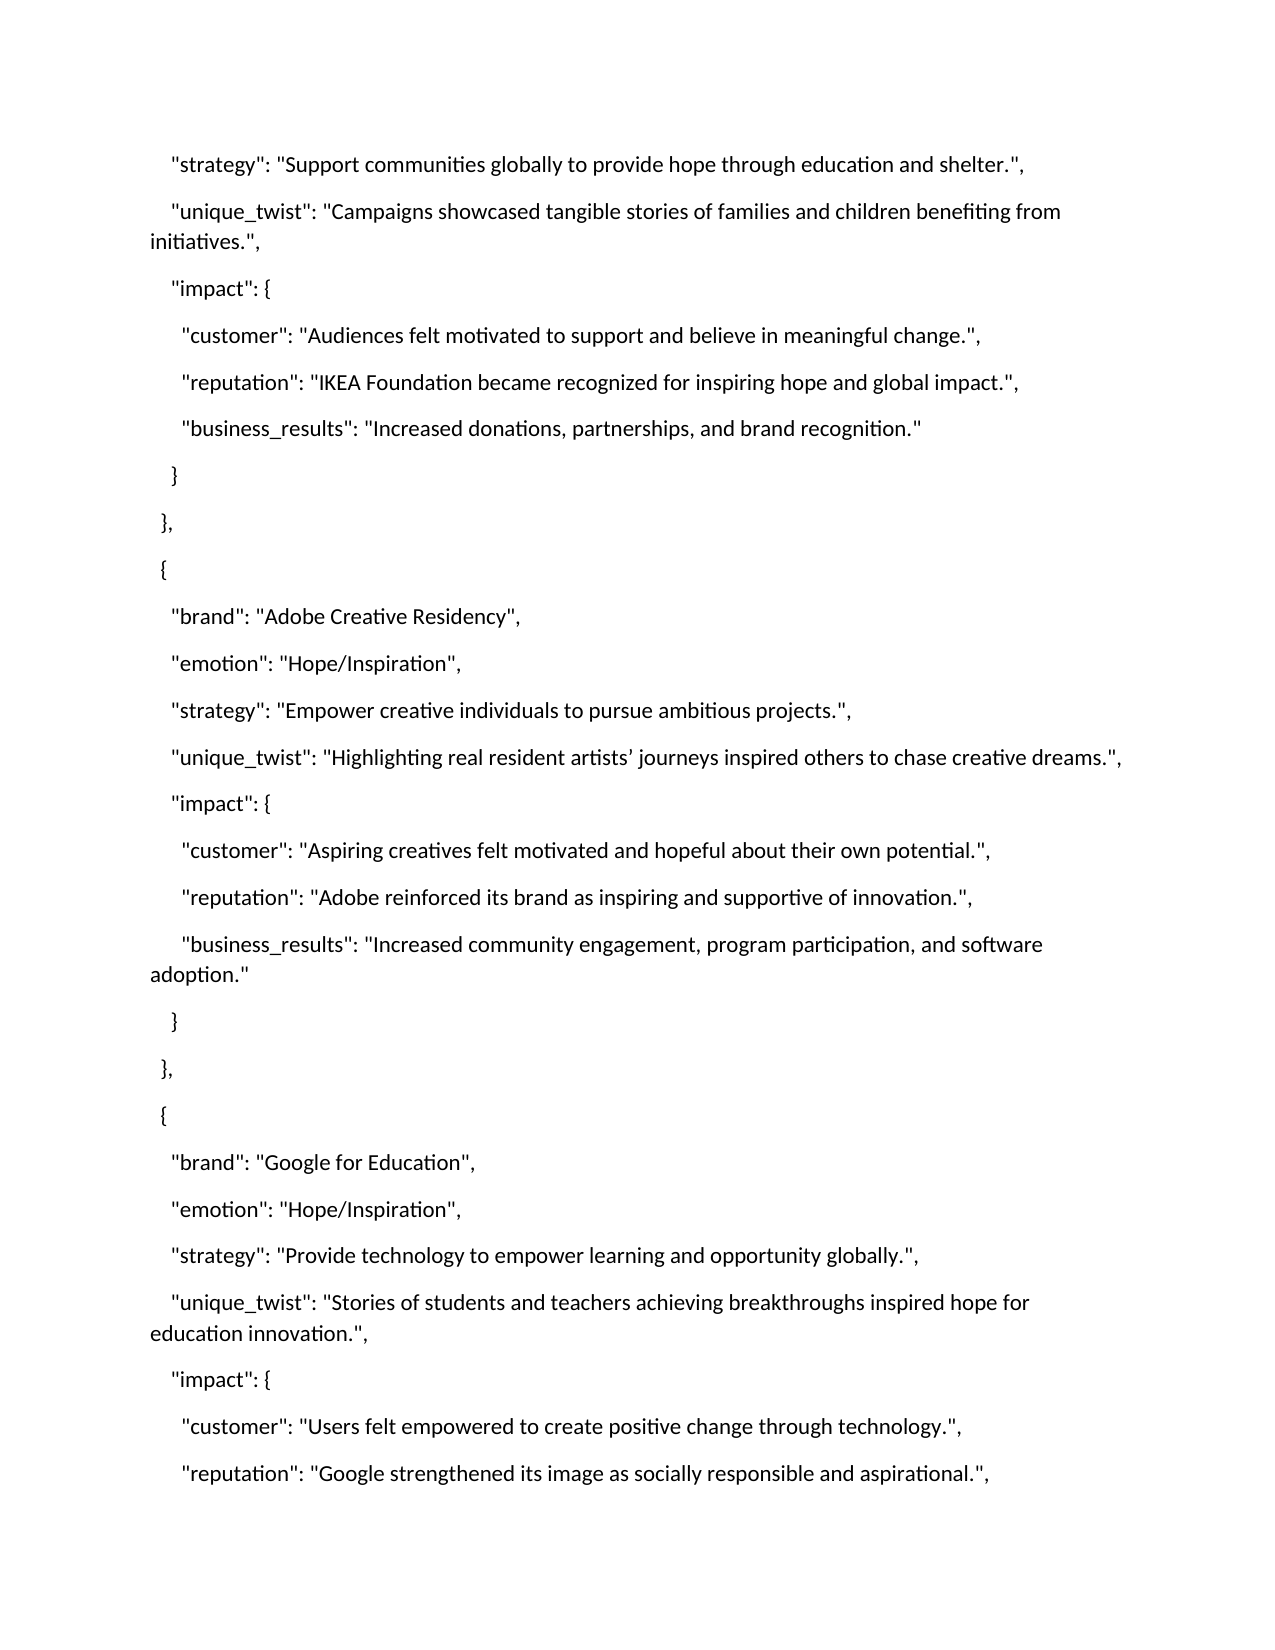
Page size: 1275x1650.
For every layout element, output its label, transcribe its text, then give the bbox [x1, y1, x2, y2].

text "unique_twist": "Campaigns showcased tangible stories of families and children benefiting from initiatives.", [150, 197, 1125, 255]
text "strategy": "Empower creative individuals to pursue ambitious projects.", [150, 696, 1125, 724]
text "business_results": "Increased donations, partnerships, and brand recognition." [150, 414, 1125, 443]
text "impact": { [150, 274, 1125, 302]
text "impact": { [150, 789, 1125, 818]
text { [150, 1101, 1125, 1129]
text "brand": "Adobe Creative Residency", [150, 602, 1125, 630]
text }, [150, 508, 1125, 536]
text }, [150, 1054, 1125, 1082]
text "reputation": "Google strengthened its image as socially responsible and aspirational.", [150, 1459, 1125, 1487]
text "unique_twist": "Stories of students and teachers achieving breakthroughs inspired hope for education innovation.", [150, 1288, 1125, 1347]
text "customer": "Users felt empowered to create positive change through technology.", [150, 1412, 1125, 1441]
text { [150, 555, 1125, 583]
text "business_results": "Increased community engagement, program participation, and software adoption." [150, 930, 1125, 988]
text "strategy": "Support communities globally to provide hope through education and shelter.", [150, 150, 1125, 178]
text } [150, 1007, 1125, 1035]
text "unique_twist": "Highlighting real resident artists’ journeys inspired others to chase creative dreams.", [150, 743, 1125, 771]
text "emotion": "Hope/Inspiration", [150, 1195, 1125, 1223]
text "brand": "Google for Education", [150, 1148, 1125, 1176]
text "customer": "Audiences felt motivated to support and believe in meaningful change.", [150, 321, 1125, 349]
text "emotion": "Hope/Inspiration", [150, 649, 1125, 677]
text "customer": "Aspiring creatives felt motivated and hopeful about their own potential.", [150, 836, 1125, 864]
text "reputation": "IKEA Foundation became recognized for inspiring hope and global impact.", [150, 368, 1125, 396]
text "strategy": "Provide technology to empower learning and opportunity globally.", [150, 1242, 1125, 1270]
text "impact": { [150, 1366, 1125, 1394]
text } [150, 461, 1125, 489]
text "reputation": "Adobe reinforced its brand as inspiring and supportive of innovation.", [150, 883, 1125, 911]
